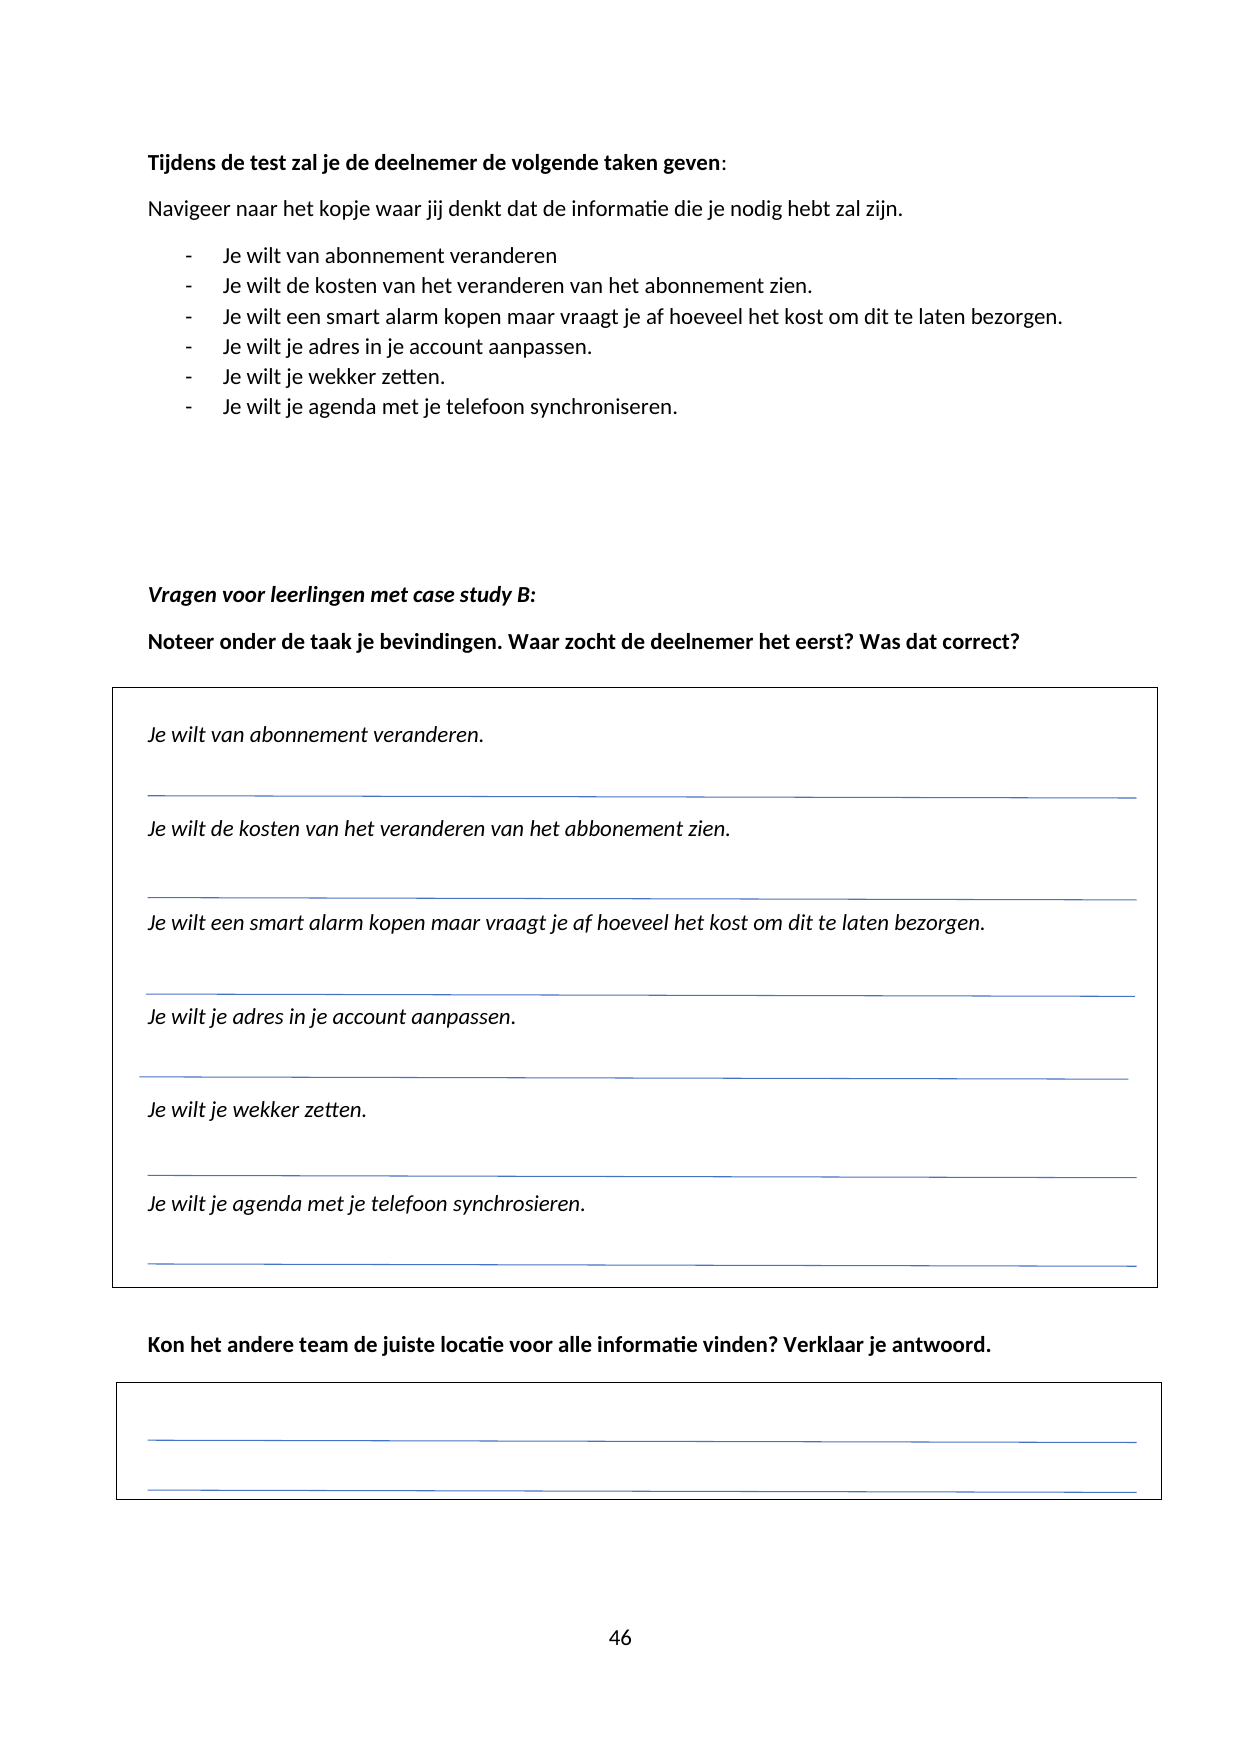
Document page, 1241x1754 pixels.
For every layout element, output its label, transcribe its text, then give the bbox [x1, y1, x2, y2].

text Je wilt je adres in je account aanpassen. [148, 1002, 1093, 1030]
text Je wilt een smart alarm kopen maar vraagt je af hoeveel het kost om dit te laten bezorgen. [148, 908, 1093, 936]
list Je wilt je adres in je account aanpassen. [185, 332, 1093, 360]
text Je wilt de kosten van het veranderen van het abbonement zien. [148, 814, 1093, 842]
text Je wilt je agenda met je telefoon synchrosieren. [148, 1189, 1093, 1217]
list Je wilt de kosten van het veranderen van het abonnement zien. [185, 272, 1093, 299]
text Noteer onder de taak je bevindingen. Waar zocht de deelnemer het eerst? Was dat correct? [148, 627, 1093, 655]
text Kon het andere team de juiste locatie voor alle informatie vinden? Verklaar je antwoord. [148, 1330, 1093, 1388]
list Je wilt je agenda met je telefoon synchroniseren. [185, 392, 1093, 420]
text Vragen voor leerlingen met case study B: [148, 580, 1093, 608]
list Je wilt je wekker zetten. [185, 362, 1093, 390]
text Je wilt van abonnement veranderen. [148, 721, 1093, 748]
list Je wilt een smart alarm kopen maar vraagt je af hoeveel het kost om dit te laten bezorgen. [185, 302, 1093, 330]
text Tijdens de test zal je de deelnemer de volgende taken geven: [148, 148, 1093, 176]
text Je wilt je wekker zetten. [148, 1096, 1093, 1123]
list Je wilt van abonnement veranderen [185, 241, 1093, 269]
text Navigeer naar het kopje waar jij denkt dat de informatie die je nodig hebt zal zijn. [148, 194, 1093, 222]
